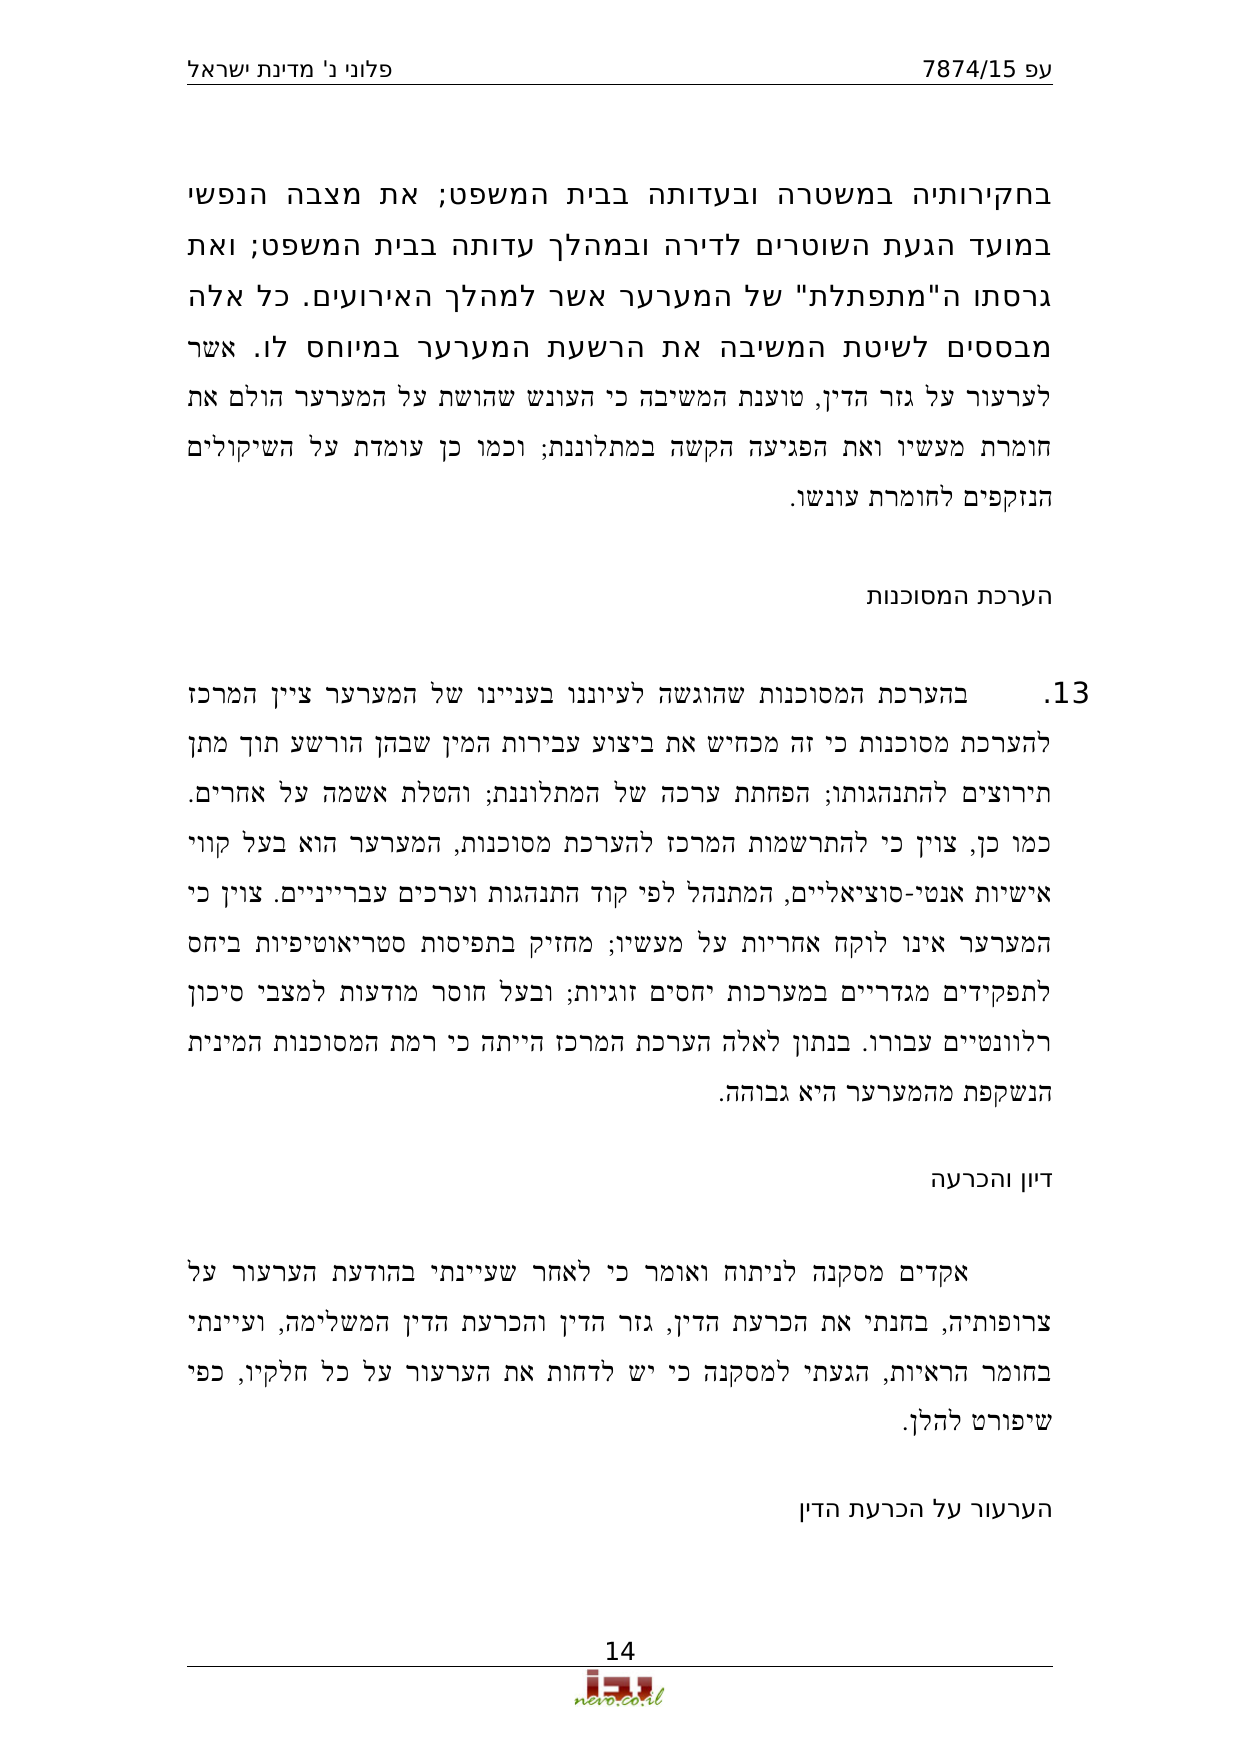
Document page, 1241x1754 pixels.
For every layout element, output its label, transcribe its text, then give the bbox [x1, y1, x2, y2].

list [187, 177, 1053, 514]
text דיון והכרעה [187, 1165, 1053, 1194]
list בהערכת המסוכנות שהוגשה לעיוננו בעניינו של המערער ציין המרכז להערכת מסוכנות כי זה מכחיש את ביצוע עבירות המין שבהן הורשע תוך מתן תירוצים להתנהגותו; הפחתת ערכה של המתלוננת; והטלת אשמה על אחרים. כמו כן, צוין כי להתרשמות המרכז להערכת מסוכנות, המערער הוא בעל קווי אישיות אנטי-סוציאליים, המתנהל לפי קוד התנהגות וערכים עברייניים. צוין כי המערער אינו לוקח אחריות על מעשיו; מחזיק בתפיסות סטריאוטיפיות ביחס לתפקידים מגדריים במערכות יחסים זוגיות; ובעל חוסר מודעות למצבי סיכון רלוונטיים עבורו. בנתון לאלה הערכת המרכז הייתה כי רמת המסוכנות המינית הנשקפת מהמערער היא גבוהה. [187, 676, 1053, 1109]
picture [574, 1669, 666, 1707]
list אקדים מסקנה לניתוח ואומר כי לאחר שעיינתי בהודעת הערעור על צרופותיה, בחנתי את הכרעת הדין, גזר הדין והכרעת הדין המשלימה, ועיינתי בחומר הראיות, הגעתי למסקנה כי יש לדחות את הערעור על כל חלקיו, כפי שיפורט להלן. [187, 1255, 1053, 1438]
text הערעור על הכרעת הדין [187, 1494, 1053, 1523]
text הערכת המסוכנות [187, 581, 1053, 610]
